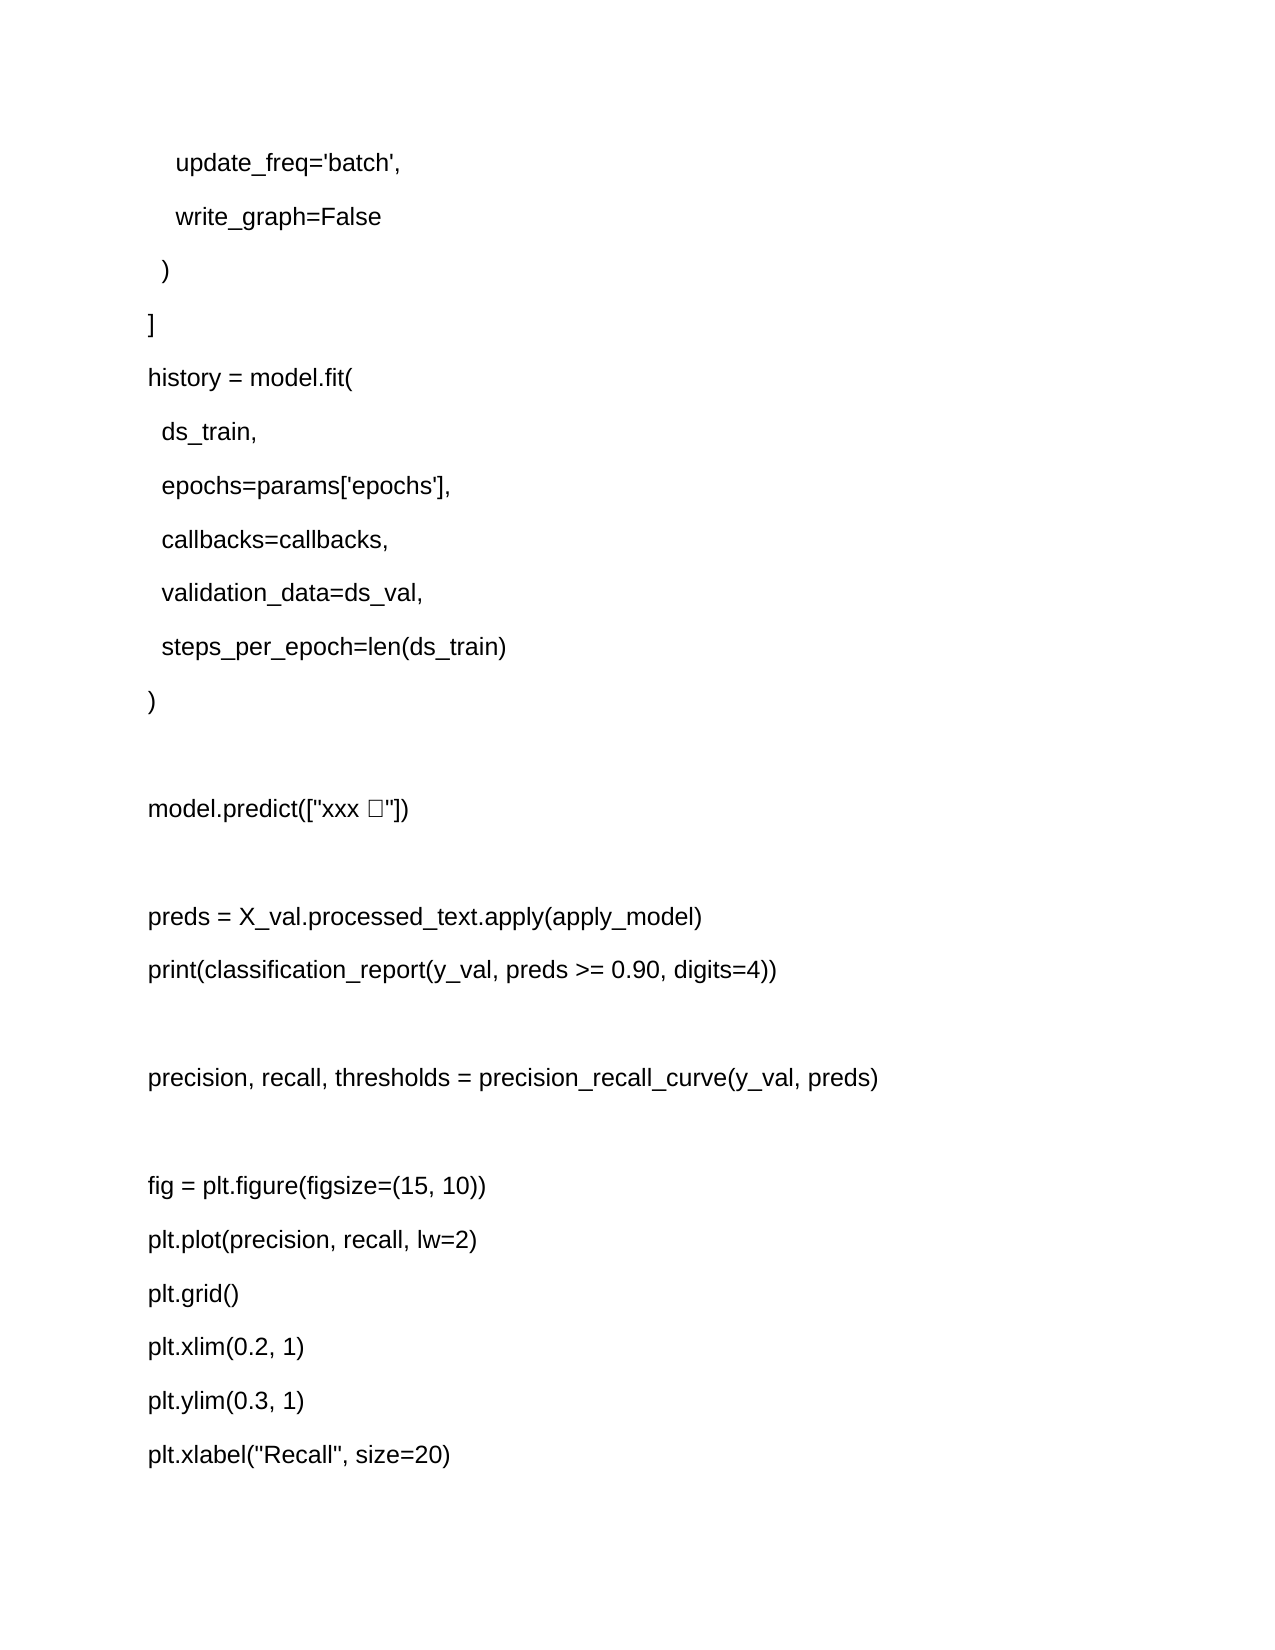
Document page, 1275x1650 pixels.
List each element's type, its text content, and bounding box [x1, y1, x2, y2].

text steps_per_epoch=len(ds_train) [148, 632, 1127, 661]
text ds_train, [148, 417, 1127, 446]
text plt.xlabel("Recall", size=20) [148, 1440, 1127, 1469]
text precision, recall, thresholds = precision_recall_curve(y_val, preds) [148, 1063, 1127, 1092]
text epochs=params['epochs'], [148, 471, 1127, 499]
text model.predict(["xxx 🍑"]) [148, 794, 1127, 823]
text print(classification_report(y_val, preds >= 0.90, digits=4)) [148, 955, 1127, 984]
text plt.xlim(0.2, 1) [148, 1332, 1127, 1361]
text preds = X_val.processed_text.apply(apply_model) [148, 902, 1127, 930]
text ] [148, 309, 1127, 338]
text update_freq='batch', [148, 148, 1127, 176]
text plt.plot(precision, recall, lw=2) [148, 1225, 1127, 1253]
text plt.grid() [148, 1278, 1127, 1307]
text plt.ylim(0.3, 1) [148, 1386, 1127, 1415]
text fig = plt.figure(figsize=(15, 10)) [148, 1171, 1127, 1199]
text ) [148, 255, 1127, 284]
text ) [148, 686, 1127, 715]
text callbacks=callbacks, [148, 524, 1127, 553]
text write_graph=False [148, 201, 1127, 230]
text validation_data=ds_val, [148, 578, 1127, 607]
text history = model.fit( [148, 363, 1127, 392]
